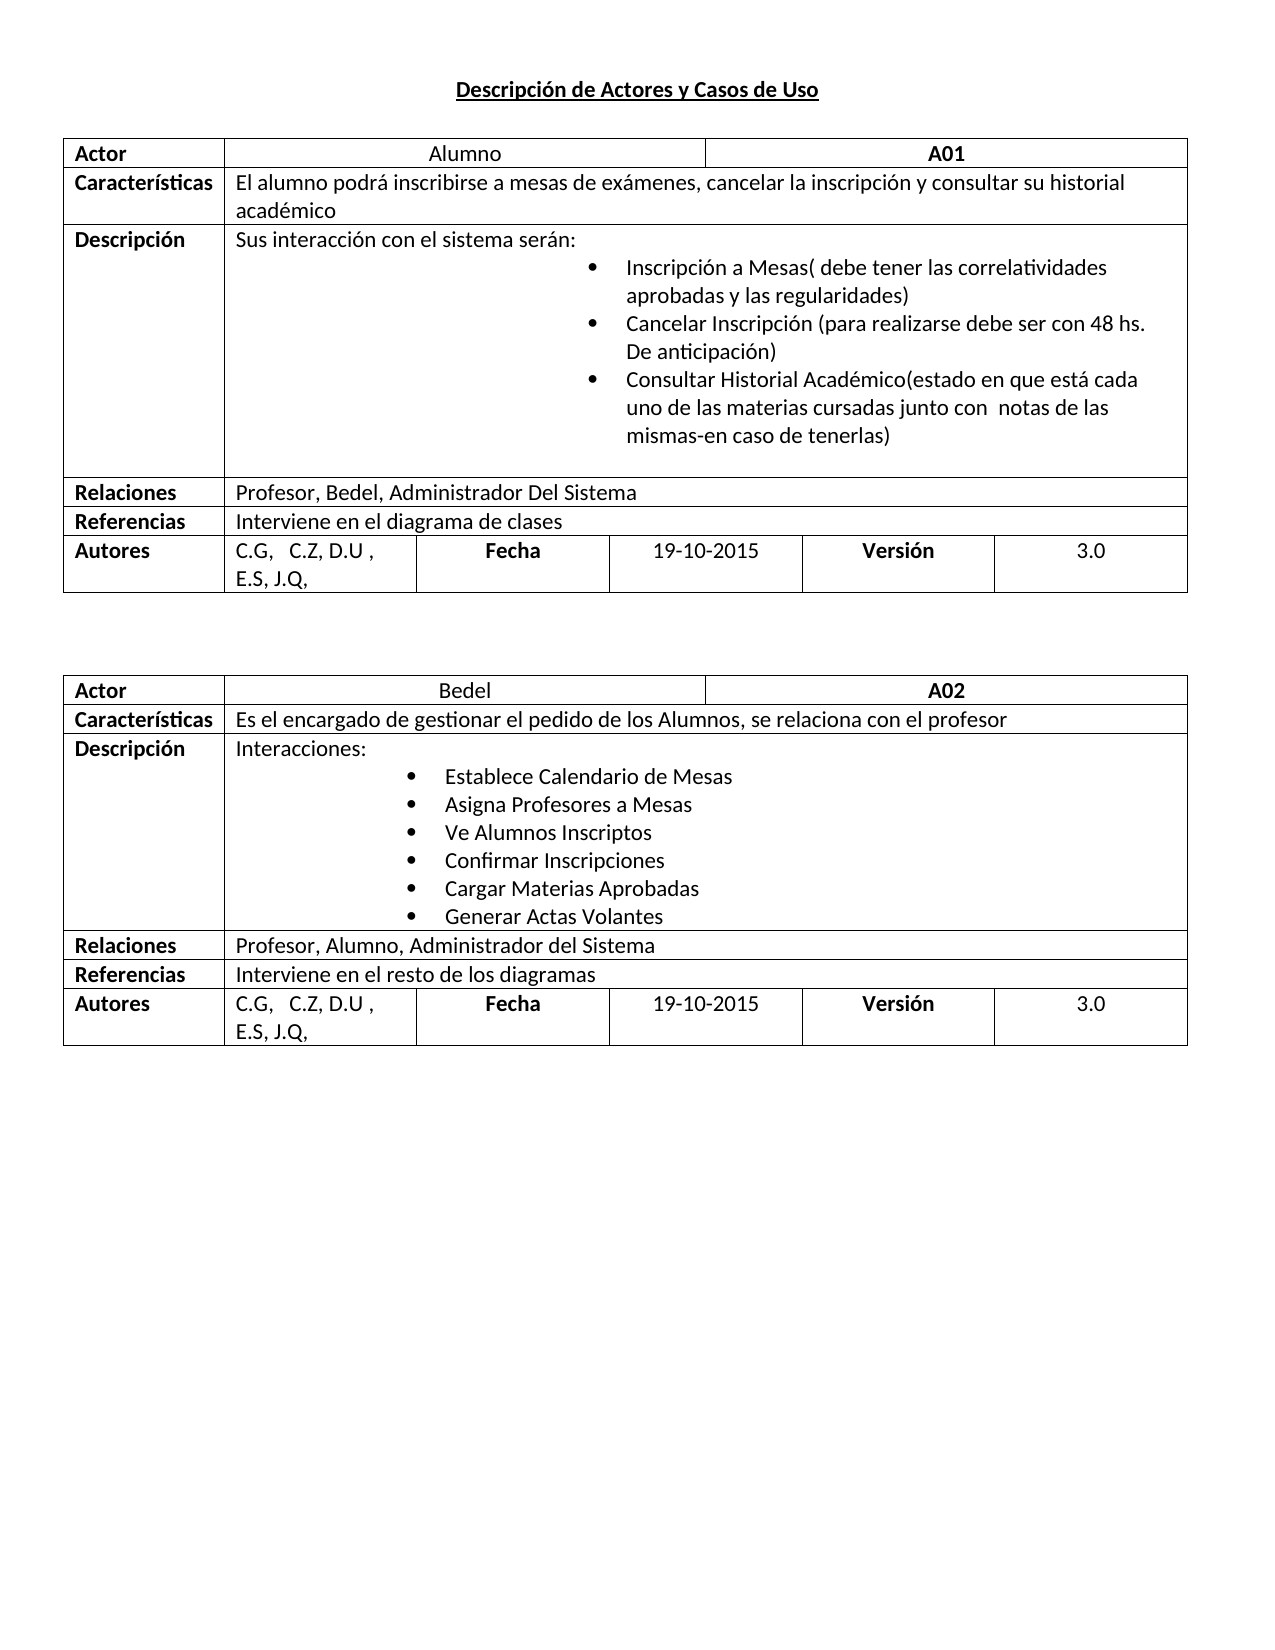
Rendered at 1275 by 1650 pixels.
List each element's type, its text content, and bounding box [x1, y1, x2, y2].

table_cell Referencias [64, 960, 224, 988]
table_cell Profesor, Alumno, Administrador del Sistema [225, 931, 1187, 959]
table_cell Relaciones [64, 478, 224, 506]
table_cell Versión [803, 989, 994, 1045]
table_header Bedel [225, 676, 705, 704]
table_cell Referencias [64, 507, 224, 535]
text Descripción de Actores y Casos de Uso [75, 75, 1200, 103]
table_cell Profesor, Bedel, Administrador Del Sistema [225, 478, 1187, 506]
table_cell Sus interacción con el sistema serán: Inscripción a Mesas( debe tener las correlatividades aprobadas y las regularidades) Cancelar Inscripción (para realizarse debe ser con 48 hs. De anticipación) Consultar Historial Académico(estado en que está cada uno de las materias cursadas junto con notas de las mismas-en caso de tenerlas) [225, 225, 1187, 477]
table_cell Fecha [417, 536, 609, 592]
table_cell 19-10-2015 [610, 989, 802, 1045]
table_cell Descripción [64, 734, 224, 930]
table_header A01 [706, 139, 1187, 167]
table_header Actor [64, 676, 224, 704]
table_cell Interviene en el resto de los diagramas [225, 960, 1187, 988]
table_cell Es el encargado de gestionar el pedido de los Alumnos, se relaciona con el profesor [225, 705, 1187, 733]
table_cell Descripción [64, 225, 224, 477]
table_cell C.G, C.Z, D.U , E.S, J.Q, [225, 989, 416, 1045]
table_cell 3.0 [995, 989, 1187, 1045]
table_cell Versión [803, 536, 994, 592]
table_cell 19-10-2015 [610, 536, 802, 592]
table_cell Interviene en el diagrama de clases [225, 507, 1187, 535]
table_header Actor [64, 139, 224, 167]
table_cell C.G, C.Z, D.U , E.S, J.Q, [225, 536, 416, 592]
table_cell Autores [64, 536, 224, 592]
table_cell El alumno podrá inscribirse a mesas de exámenes, cancelar la inscripción y consultar su historial académico [225, 168, 1187, 224]
table_cell Relaciones [64, 931, 224, 959]
table_cell Interacciones: Establece Calendario de Mesas Asigna Profesores a Mesas Ve Alumnos Inscriptos Confirmar Inscripciones Cargar Materias Aprobadas Generar Actas Volantes [225, 734, 1187, 930]
table_cell Características [64, 705, 224, 733]
table_cell Fecha [417, 989, 609, 1045]
table_cell Características [64, 168, 224, 224]
table_header Alumno [225, 139, 705, 167]
table_cell 3.0 [995, 536, 1187, 592]
table_header A02 [706, 676, 1187, 704]
table_cell Autores [64, 989, 224, 1045]
